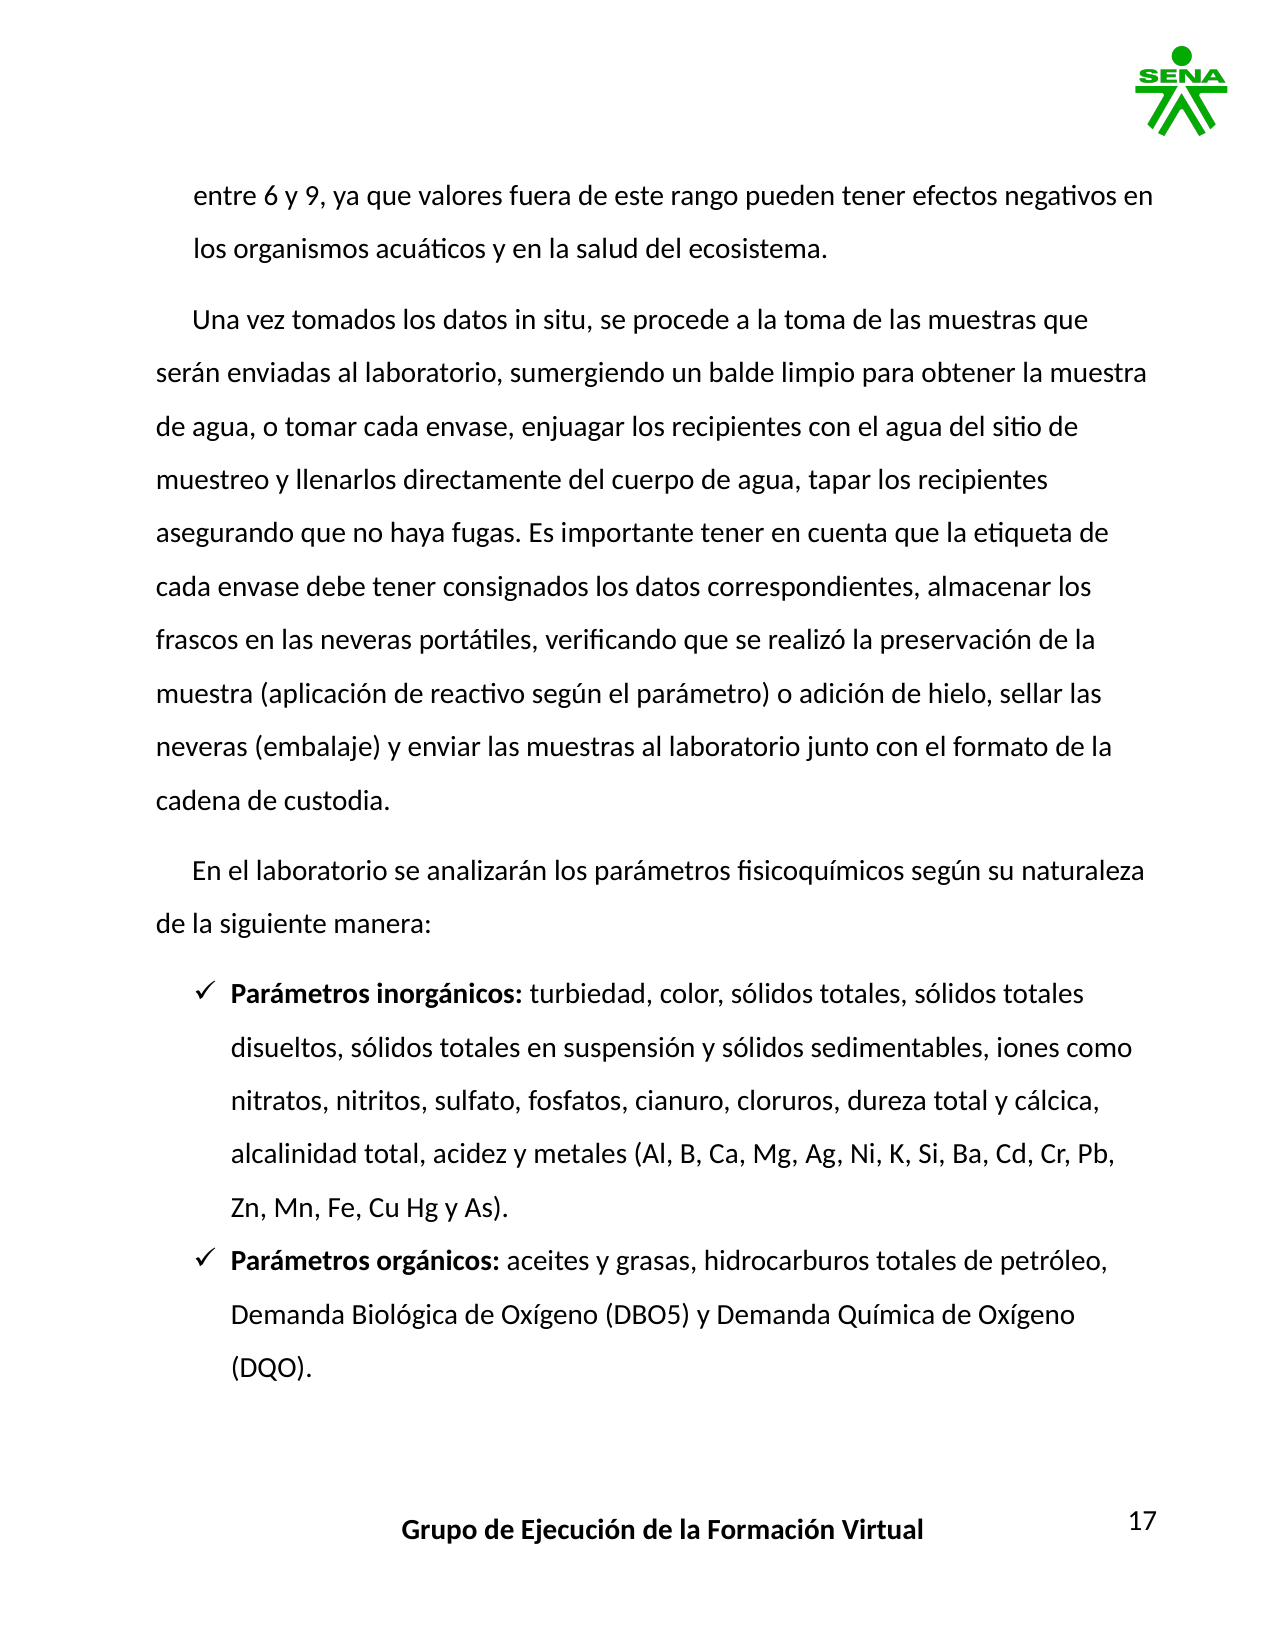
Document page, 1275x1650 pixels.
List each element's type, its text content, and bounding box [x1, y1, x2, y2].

list Parámetros orgánicos: aceites y grasas, hidrocarburos totales de petróleo, Demanda Biológica de Oxígeno (DBO5) y Demanda Química de Oxígeno (DQO). [193, 1242, 1157, 1385]
picture [1135, 46, 1228, 136]
list Parámetros inorgánicos: turbiedad, color, sólidos totales, sólidos totales disueltos, sólidos totales en suspensión y sólidos sedimentables, iones como nitratos, nitritos, sulfato, fosfatos, cianuro, cloruros, dureza total y cálcica, alcalinidad total, acidez y metales (Al, B, Ca, Mg, Ag, Ni, K, Si, Ba, Cd, Cr, Pb, Zn, Mn, Fe, Cu Hg y As). [193, 975, 1157, 1225]
text En el laboratorio se analizarán los parámetros fisicoquímicos según su naturaleza de la siguiente manera: [156, 852, 1157, 941]
text Una vez tomados los datos in situ, se procede a la toma de las muestras que serán enviadas al laboratorio, sumergiendo un balde limpio para obtener la muestra de agua, o tomar cada envase, enjuagar los recipientes con el agua del sitio de muestreo y llenarlos directamente del cuerpo de agua, tapar los recipientes asegurando que no haya fugas. Es importante tener en cuenta que la etiqueta de cada envase debe tener consignados los datos correspondientes, almacenar los frascos en las neveras portátiles, verificando que se realizó la preservación de la muestra (aplicación de reactivo según el parámetro) o adición de hielo, sellar las neveras (embalaje) y enviar las muestras al laboratorio junto con el formato de la cadena de custodia. [156, 301, 1157, 817]
